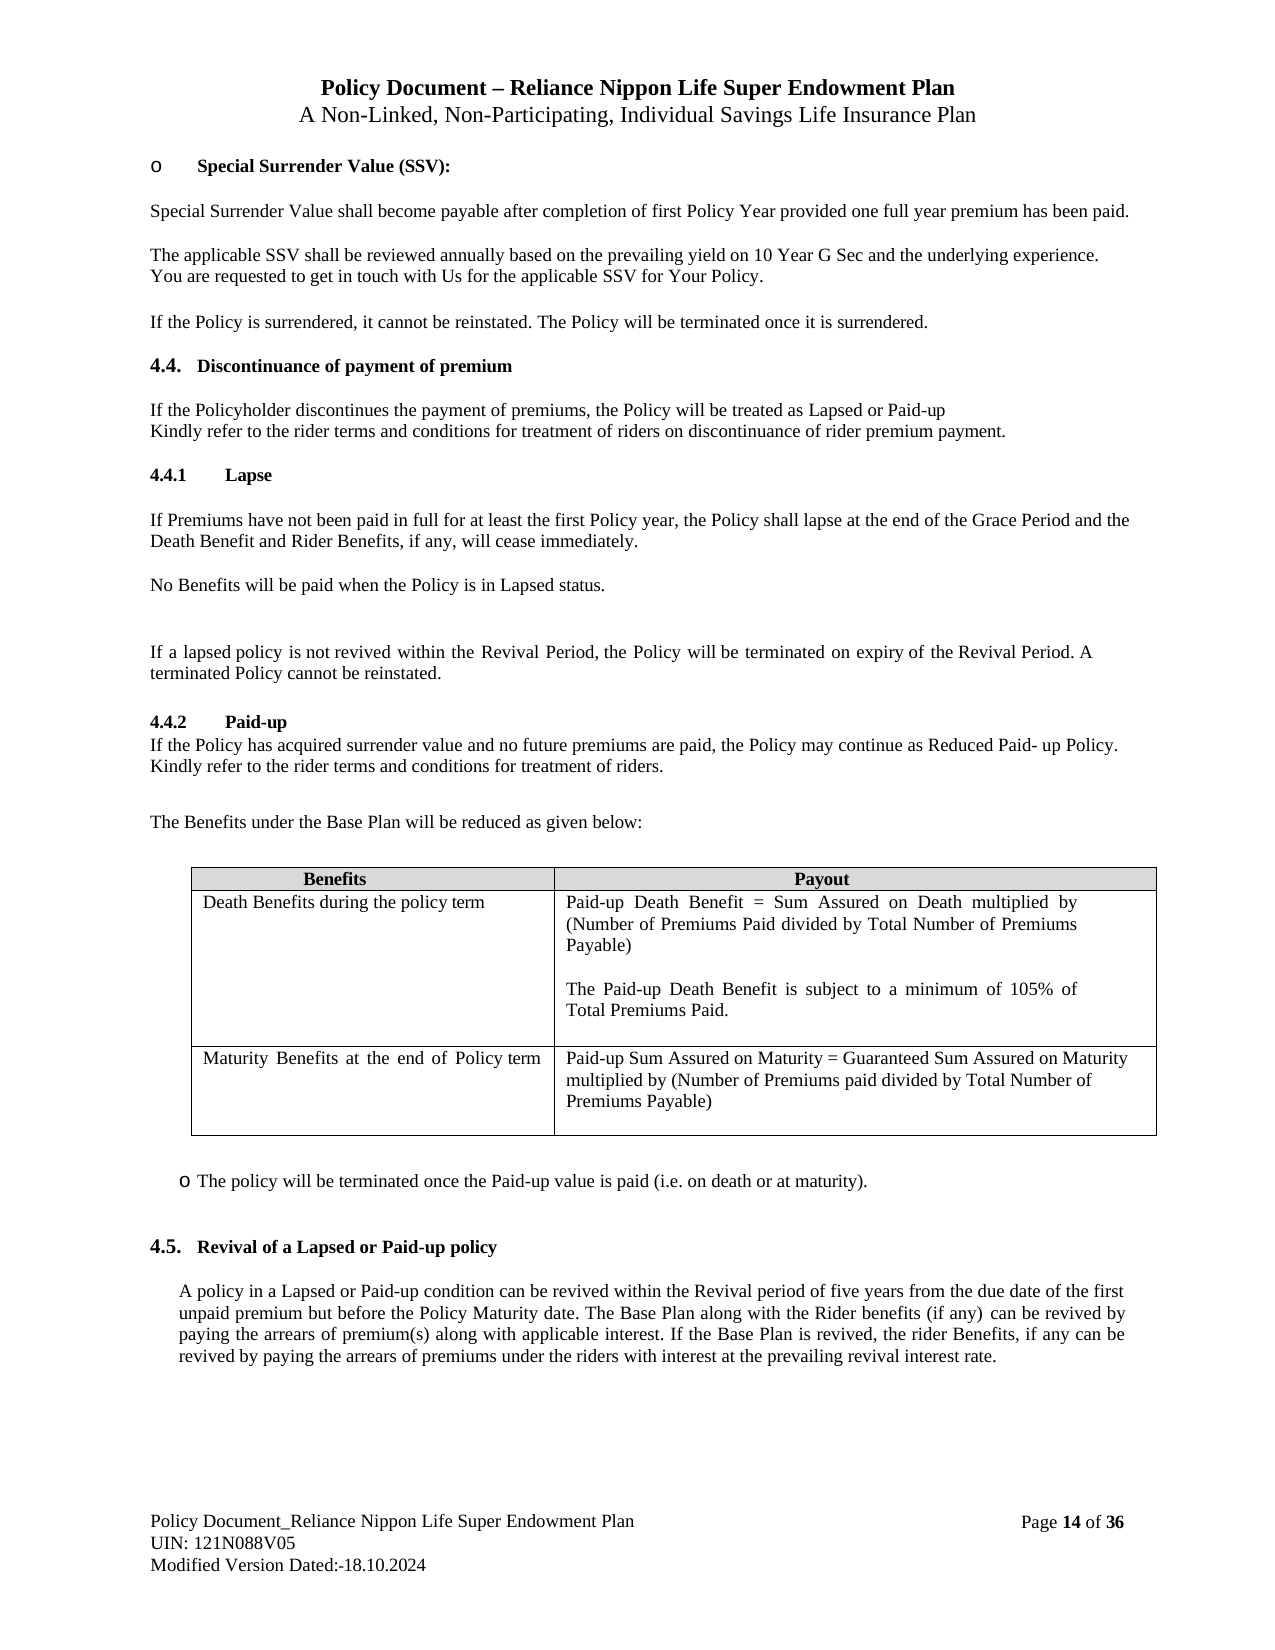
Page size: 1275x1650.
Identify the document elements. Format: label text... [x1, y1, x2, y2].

text The Benefits under the Base Plan will be reduced as given below: [150, 811, 1237, 832]
text Special Surrender Value shall become payable after completion of first Policy Year provided one full year premium has been paid. [150, 200, 1137, 222]
table_cell Paid-up Sum Assured on Maturity = Guaranteed Sum Assured on Maturity multiplied by (Number of Premiums paid divided by Total Number of Premiums Payable) [555, 1047, 1156, 1134]
text No Benefits will be paid when the Policy is in Lapsed status. [150, 574, 1237, 595]
subtitle Revival of a Lapsed or Paid-up policy [150, 1234, 1237, 1258]
text The applicable SSV shall be reviewed annually based on the prevailing yield on 10 Year G Sec and the underlying experience. You are requested to get in touch with Us for the applicable SSV for Your Policy. [150, 243, 1137, 287]
list Paid-up [150, 708, 1237, 734]
list Special Surrender Value (SSV): [150, 154, 1237, 178]
text If Premiums have not been paid in full for at least the first Policy year, the Policy shall lapse at the end of the Grace Period and the Death Benefit and Rider Benefits, if any, will cease immediately. [150, 509, 1137, 552]
text If a lapsed policy is not revived within the Revival Period, the Policy will be terminated on expiry of the Revival Period. A terminated Policy cannot be reinstated. [150, 641, 1137, 684]
subtitle Discontinuance of payment of premium [150, 353, 1237, 377]
list Lapse [150, 463, 1237, 485]
text A policy in a Lapsed or Paid-up condition can be revived within the Revival period of five years from the due date of the first unpaid premium but before the Policy Maturity date. The Base Plan along with the Rider benefits (if any) can be revived by paying the arrears of premium(s) along with applicable interest. If the Base Plan is revived, the rider Benefits, if any can be revived by paying the arrears of premiums under the riders with interest at the prevailing revival interest rate. [178, 1280, 1126, 1366]
text If the Policy is surrendered, it cannot be reinstated. The Policy will be terminated once it is surrendered. [150, 311, 1237, 332]
list The policy will be terminated once the Paid-up value is paid (i.e. on death or at maturity). [178, 1170, 1237, 1193]
table_header Payout [555, 868, 1156, 890]
text If the Policyholder discontinues the payment of premiums, the Policy will be treated as Lapsed or Paid-up [150, 398, 1237, 420]
table_cell Paid-up Death Benefit = Sum Assured on Death multiplied by (Number of Premiums Paid divided by Total Number of Premiums Payable) The Paid-up Death Benefit is subject to a minimum of 105% of Total Premiums Paid. [555, 891, 1156, 1046]
text If the Policy has acquired surrender value and no future premiums are paid, the Policy may continue as Reduced Paid- up Policy. Kindly refer to the rider terms and conditions for treatment of riders. [150, 734, 1137, 777]
table_header Benefits [192, 868, 554, 890]
table_cell Maturity Benefits at the end of Policy term [192, 1047, 554, 1134]
text Kindly refer to the rider terms and conditions for treatment of riders on discontinuance of rider premium payment. [150, 420, 1237, 442]
table_cell Death Benefits during the policy term [192, 891, 554, 1046]
